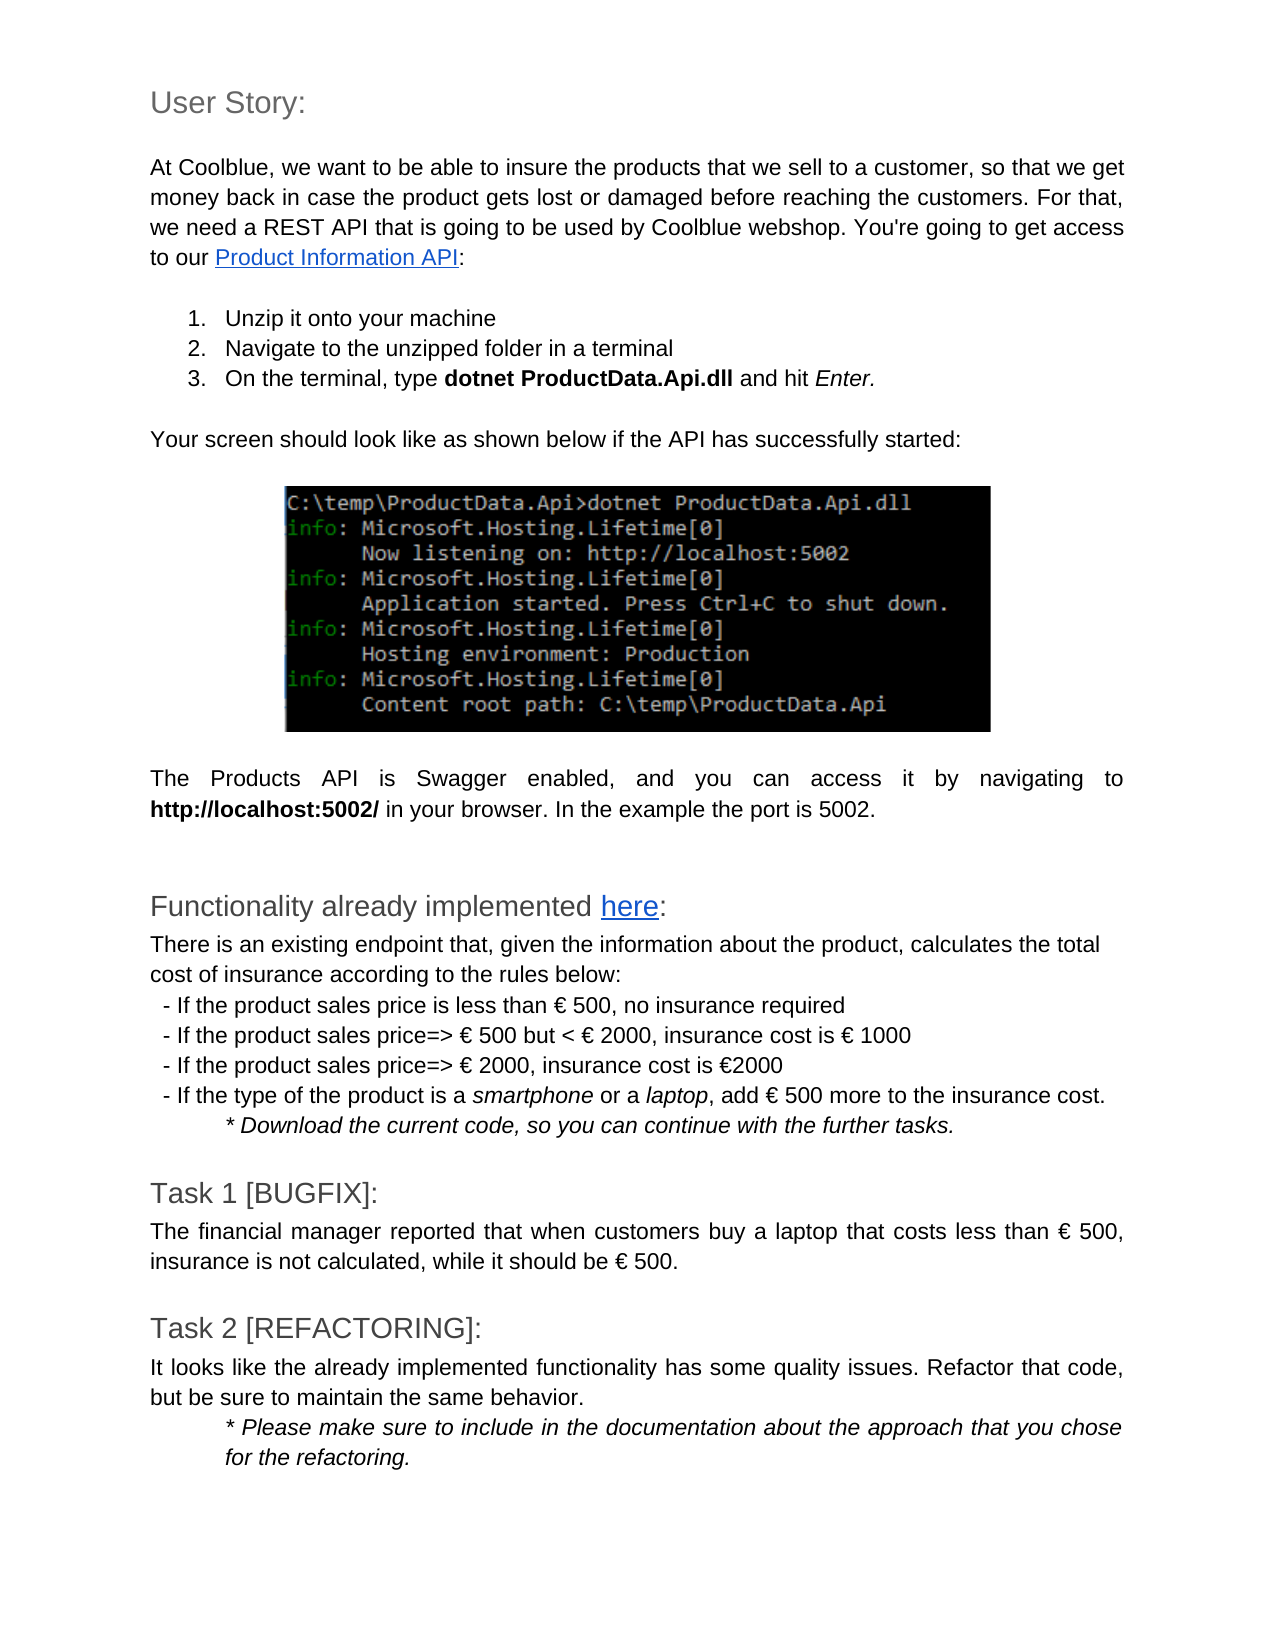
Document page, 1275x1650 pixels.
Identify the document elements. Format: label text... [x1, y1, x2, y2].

text The Products API is Swagger enabled, and you can access it by navigating to http://localhost:5002/ in your browser. In the example the port is 5002. [150, 765, 1125, 822]
text It looks like the already implemented functionality has some quality issues. Refactor that code, but be sure to maintain the same behavior. [150, 1353, 1125, 1410]
list Navigate to the unzipped folder in a terminal [187, 335, 1125, 361]
text * Download the current code, so you can continue with the further tasks. [150, 1112, 1125, 1139]
list Unzip it onto your machine [187, 305, 1125, 331]
text * Please make sure to include in the documentation about the approach that you chose for the refactoring. [225, 1414, 1125, 1470]
text Your screen should look like as shown below if the API has successfully started: [150, 426, 1125, 452]
subtitle Functionality already implemented here: [150, 889, 1125, 923]
subtitle User Story: [150, 84, 1125, 120]
text - If the product sales price=> € 2000, insurance cost is €2000 [150, 1052, 1125, 1078]
picture [284, 486, 991, 732]
text - If the product sales price is less than € 500, no insurance required [150, 992, 1125, 1018]
text - If the product sales price=> € 500 but < € 2000, insurance cost is € 1000 [150, 1022, 1125, 1048]
subtitle Task 1 [BUGFIX]: [150, 1176, 1125, 1209]
text The financial manager reported that when customers buy a laptop that costs less than € 500, insurance is not calculated, while it should be € 500. [150, 1218, 1125, 1274]
text At Coolblue, we want to be able to insure the products that we sell to a customer, so that we get money back in case the product gets lost or damaged before reaching the customers. For that, we need a REST API that is going to be used by Coolblue webshop. You're going to get access to our Product Information API: [150, 154, 1125, 271]
subtitle Task 2 [REFACTORING]: [150, 1312, 1125, 1345]
list On the terminal, type dotnet ProductData.Api.dll and hit Enter. [187, 365, 1125, 391]
text - If the type of the product is a smartphone or a laptop, add € 500 more to the insurance cost. [150, 1082, 1125, 1108]
text There is an existing endpoint that, given the information about the product, calculates the total cost of insurance according to the rules below: [150, 931, 1125, 988]
